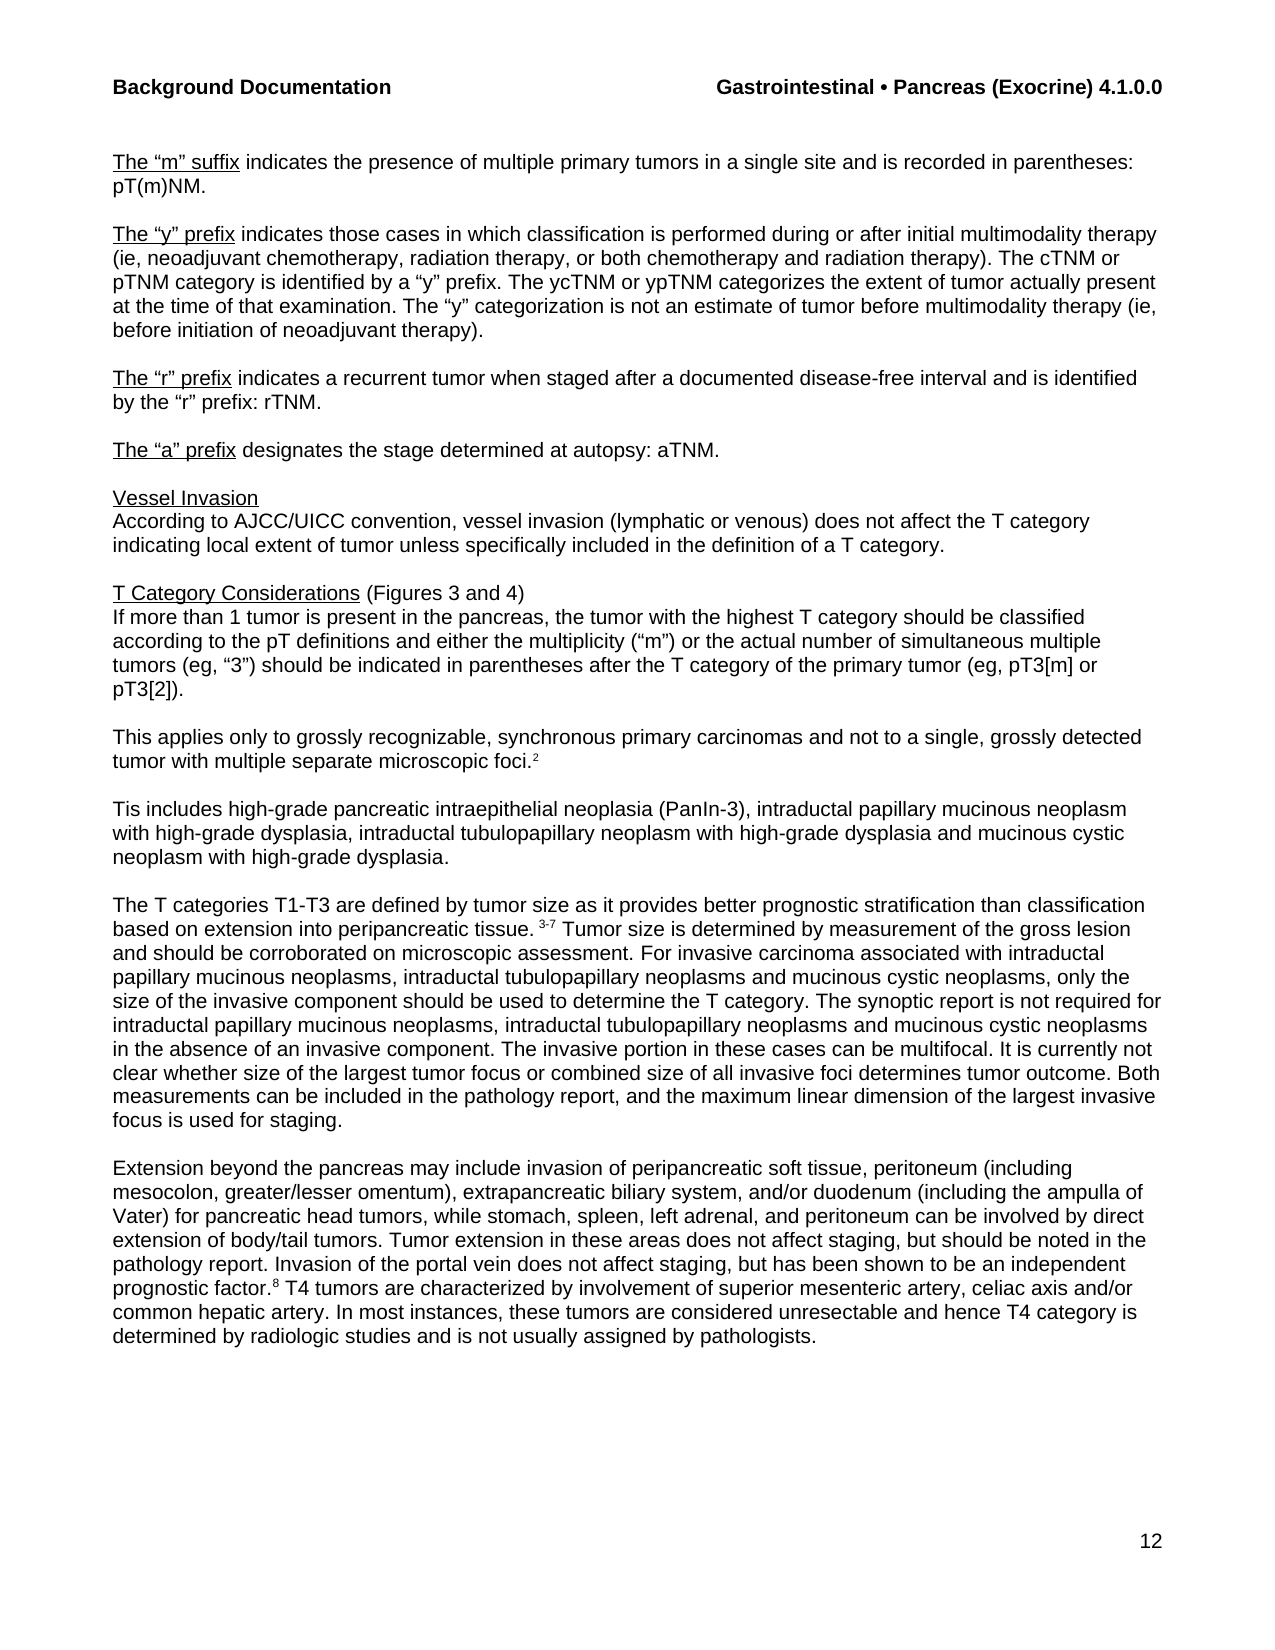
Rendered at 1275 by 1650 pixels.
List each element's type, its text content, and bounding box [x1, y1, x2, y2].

text Tis includes high-grade pancreatic intraepithelial neoplasia (PanIn-3), intraductal papillary mucinous neoplasm with high-grade dysplasia, intraductal tubulopapillary neoplasm with high-grade dysplasia and mucinous cystic neoplasm with high-grade dysplasia. [112, 797, 1162, 869]
text The “y” prefix indicates those cases in which classification is performed during or after initial multimodality therapy (ie, neoadjuvant chemotherapy, radiation therapy, or both chemotherapy and radiation therapy). The cTNM or pTNM category is identified by a “y” prefix. The ycTNM or ypTNM categorizes the extent of tumor actually present at the time of that examination. The “y” categorization is not an estimate of tumor before multimodality therapy (ie, before initiation of neoadjuvant therapy). [112, 222, 1162, 342]
text This applies only to grossly recognizable, synchronous primary carcinomas and not to a single, grossly detected tumor with multiple separate microscopic foci.2 [112, 725, 1162, 773]
text If more than 1 tumor is present in the pancreas, the tumor with the highest T category should be classified according to the pT definitions and either the multiplicity (“m”) or the actual number of simultaneous multiple tumors (eg, “3”) should be indicated in parentheses after the T category of the primary tumor (eg, pT3[m] or pT3[2]). [112, 605, 1162, 701]
text The “a” prefix designates the stage determined at autopsy: aTNM. [112, 437, 1162, 461]
subtitle Vessel Invasion [112, 485, 1162, 509]
text Extension beyond the pancreas may include invasion of peripancreatic soft tissue, peritoneum (including mesocolon, greater/lesser omentum), extrapancreatic biliary system, and/or duodenum (including the ampulla of Vater) for pancreatic head tumors, while stomach, spleen, left adrenal, and peritoneum can be involved by direct extension of body/tail tumors. Tumor extension in these areas does not affect staging, but should be noted in the pathology report. Invasion of the portal vein does not affect staging, but has been shown to be an independent prognostic factor.8 T4 tumors are characterized by involvement of superior mesenteric artery, celiac axis and/or common hepatic artery. In most instances, these tumors are considered unresectable and hence T4 category is determined by radiologic studies and is not usually assigned by pathologists. [112, 1156, 1162, 1348]
text The T categories T1-T3 are defined by tumor size as it provides better prognostic stratification than classification based on extension into peripancreatic tissue. 3-7 Tumor size is determined by measurement of the gross lesion and should be corroborated on microscopic assessment. For invasive carcinoma associated with intraductal papillary mucinous neoplasms, intraductal tubulopapillary neoplasms and mucinous cystic neoplasms, only the size of the invasive component should be used to determine the T category. The synoptic report is not required for intraductal papillary mucinous neoplasms, intraductal tubulopapillary neoplasms and mucinous cystic neoplasms in the absence of an invasive component. The invasive portion in these cases can be multifocal. It is currently not clear whether size of the largest tumor focus or combined size of all invasive foci determines tumor outcome. Both measurements can be included in the pathology report, and the maximum linear dimension of the largest invasive focus is used for staging. [112, 893, 1162, 1132]
subtitle T Category Considerations (Figures 3 and 4) [112, 581, 1162, 605]
text According to AJCC/UICC convention, vessel invasion (lymphatic or venous) does not affect the T category indicating local extent of tumor unless specifically included in the definition of a T category. [112, 509, 1162, 557]
text The “r” prefix indicates a recurrent tumor when staged after a documented disease-free interval and is identified by the “r” prefix: rTNM. [112, 366, 1162, 413]
text The “m” suffix indicates the presence of multiple primary tumors in a single site and is recorded in parentheses: pT(m)NM. [112, 150, 1162, 198]
